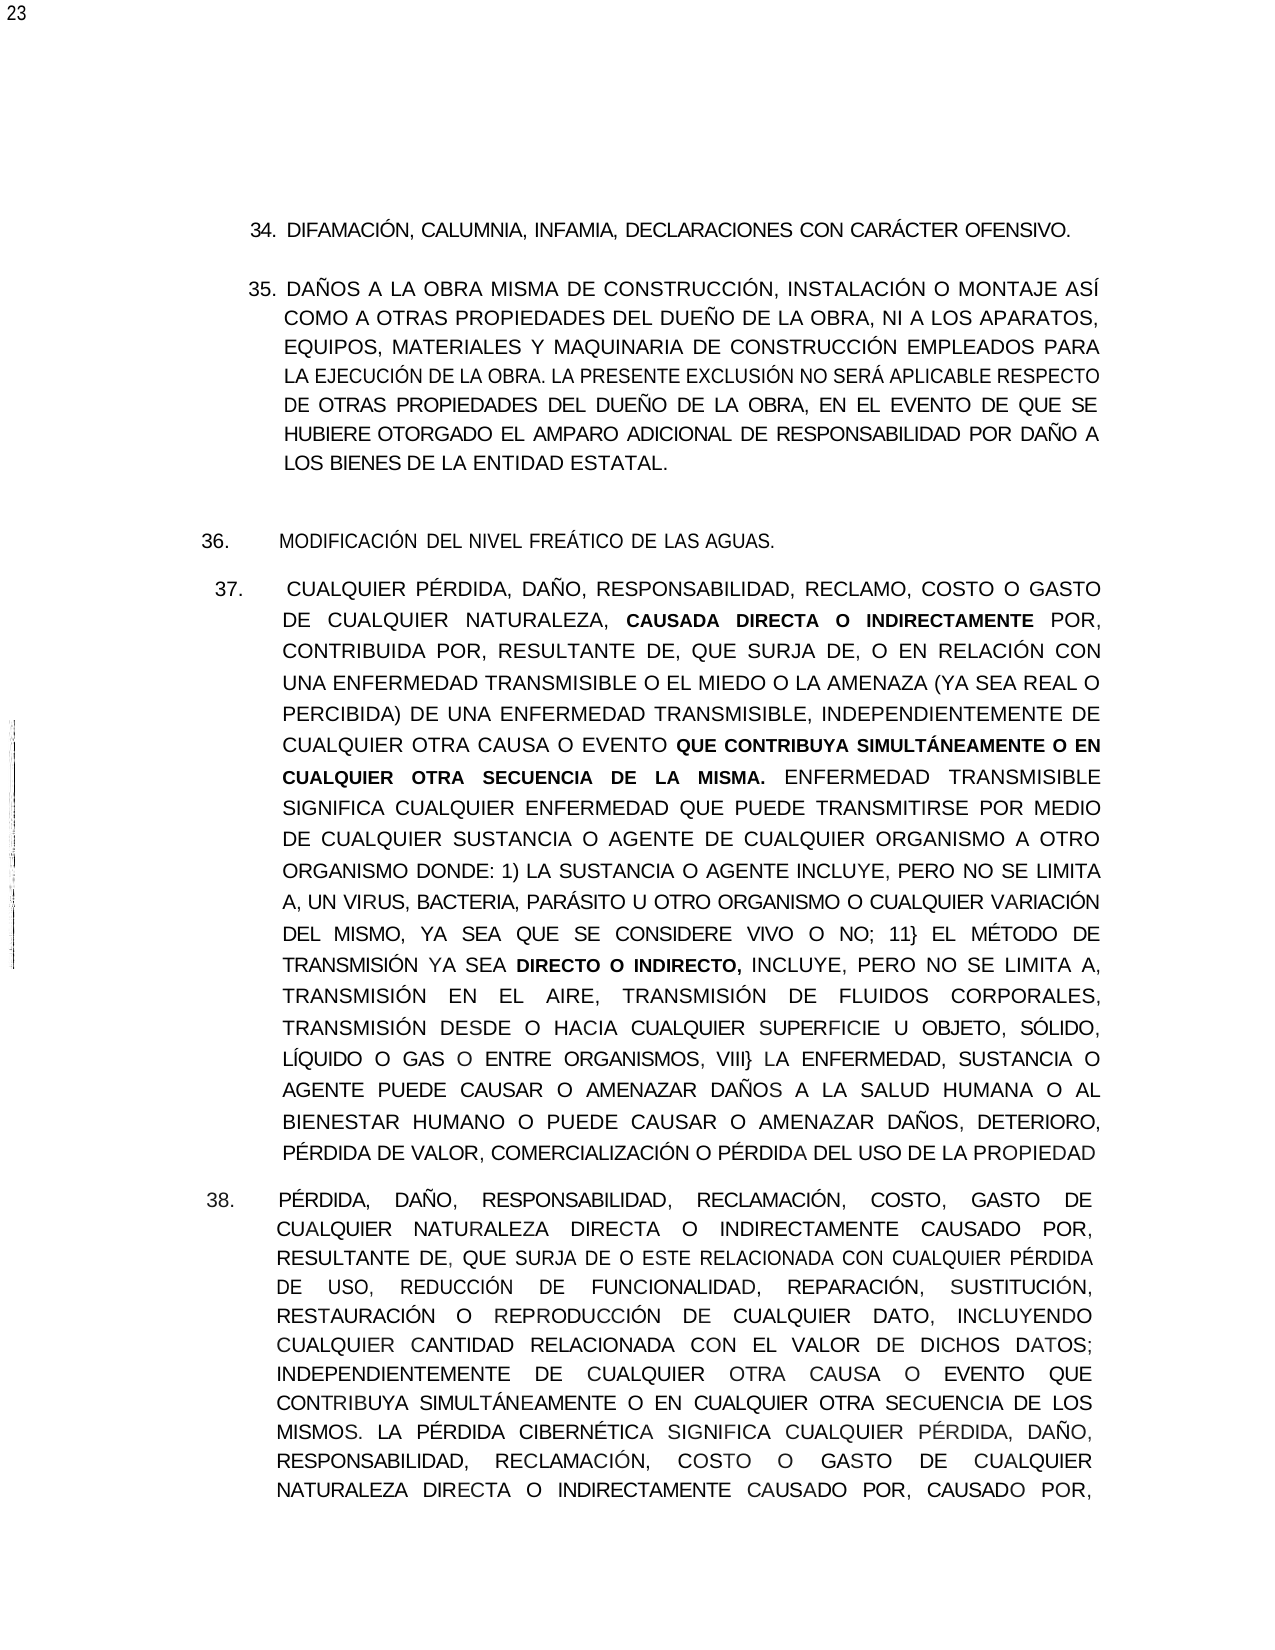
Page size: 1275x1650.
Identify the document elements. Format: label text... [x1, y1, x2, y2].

list CUALQUIER PÉRDIDA, DAÑO, RESPONSABILIDAD, RECLAMO, COSTO O GASTO DE CUALQUIER NATURALEZA, CAUSADA DIRECTA O INDIRECTAMENTE POR, CONTRIBUIDA POR, RESULTANTE DE, QUE SURJA DE, O EN RELACIÓN CON UNA ENFERMEDAD TRANSMISIBLE O EL MIEDO O LA AMENAZA (YA SEA REAL O PERCIBIDA) DE UNA ENFERMEDAD TRANSMISIBLE, INDEPENDIENTEMENTE DE CUALQUIER OTRA CAUSA O EVENTO QUE CONTRIBUYA SIMULTÁNEAMENTE O EN CUALQUIER OTRA SECUENCIA DE LA MISMA. ENFERMEDAD TRANSMISIBLE SIGNIFICA CUALQUIER ENFERMEDAD QUE PUEDE TRANSMITIRSE POR MEDIO DE CUALQUIER SUSTANCIA O AGENTE DE CUALQUIER ORGANISMO A OTRO ORGANISMO DONDE: 1) LA SUSTANCIA O AGENTE INCLUYE, PERO NO SE LIMITA A, UN VIRUS, BACTERIA, PARÁSITO U OTRO ORGANISMO O CUALQUIER VARIACIÓN DEL MISMO, YA SEA QUE SE CONSIDERE VIVO O NO; 11} EL MÉTODO DE TRANSMISIÓN YA SEA DIRECTO O INDIRECTO, INCLUYE, PERO NO SE LIMITA A, TRANSMISIÓN EN EL AIRE, TRANSMISIÓN DE FLUIDOS CORPORALES, TRANSMISIÓN DESDE O HACIA CUALQUIER SUPERFICIE U OBJETO, SÓLIDO, LÍQUIDO O GAS O ENTRE ORGANISMOS, VIII} LA ENFERMEDAD, SUSTANCIA O AGENTE PUEDE CAUSAR O AMENAZAR DAÑOS A LA SALUD HUMANA O AL BIENESTAR HUMANO O PUEDE CAUSAR O AMENAZAR DAÑOS, DETERIORO, PÉRDIDA DE VALOR, COMERCIALIZACIÓN O PÉRDIDA DEL USO DE LA PROPIEDAD [214, 576, 1101, 1165]
list MODIFICACIÓN DEL NIVEL FREÁTICO DE LAS AGUAS. [201, 528, 1112, 552]
picture [8, 720, 15, 969]
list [206, 1188, 1093, 1501]
list DIFAMACIÓN, CALUMNIA, INFAMIA, DECLARACIONES CON CARÁCTER OFENSIVO. [250, 218, 1112, 242]
list DAÑOS A LA OBRA MISMA DE CONSTRUCCIÓN, INSTALACIÓN O MONTAJE ASÍ COMO A OTRAS PROPIEDADES DEL DUEÑO DE LA OBRA, NI A LOS APARATOS, EQUIPOS, MATERIALES Y MAQUINARIA DE CONSTRUCCIÓN EMPLEADOS PARA LA EJECUCIÓN DE LA OBRA. LA PRESENTE EXCLUSIÓN NO SERÁ APLICABLE RESPECTO DE OTRAS PROPIEDADES DEL DUEÑO DE LA OBRA, EN EL EVENTO DE QUE SE HUBIERE OTORGADO EL AMPARO ADICIONAL DE RESPONSABILIDAD POR DAÑO A LOS BIENES DE LA ENTIDAD ESTATAL. [248, 277, 1100, 474]
